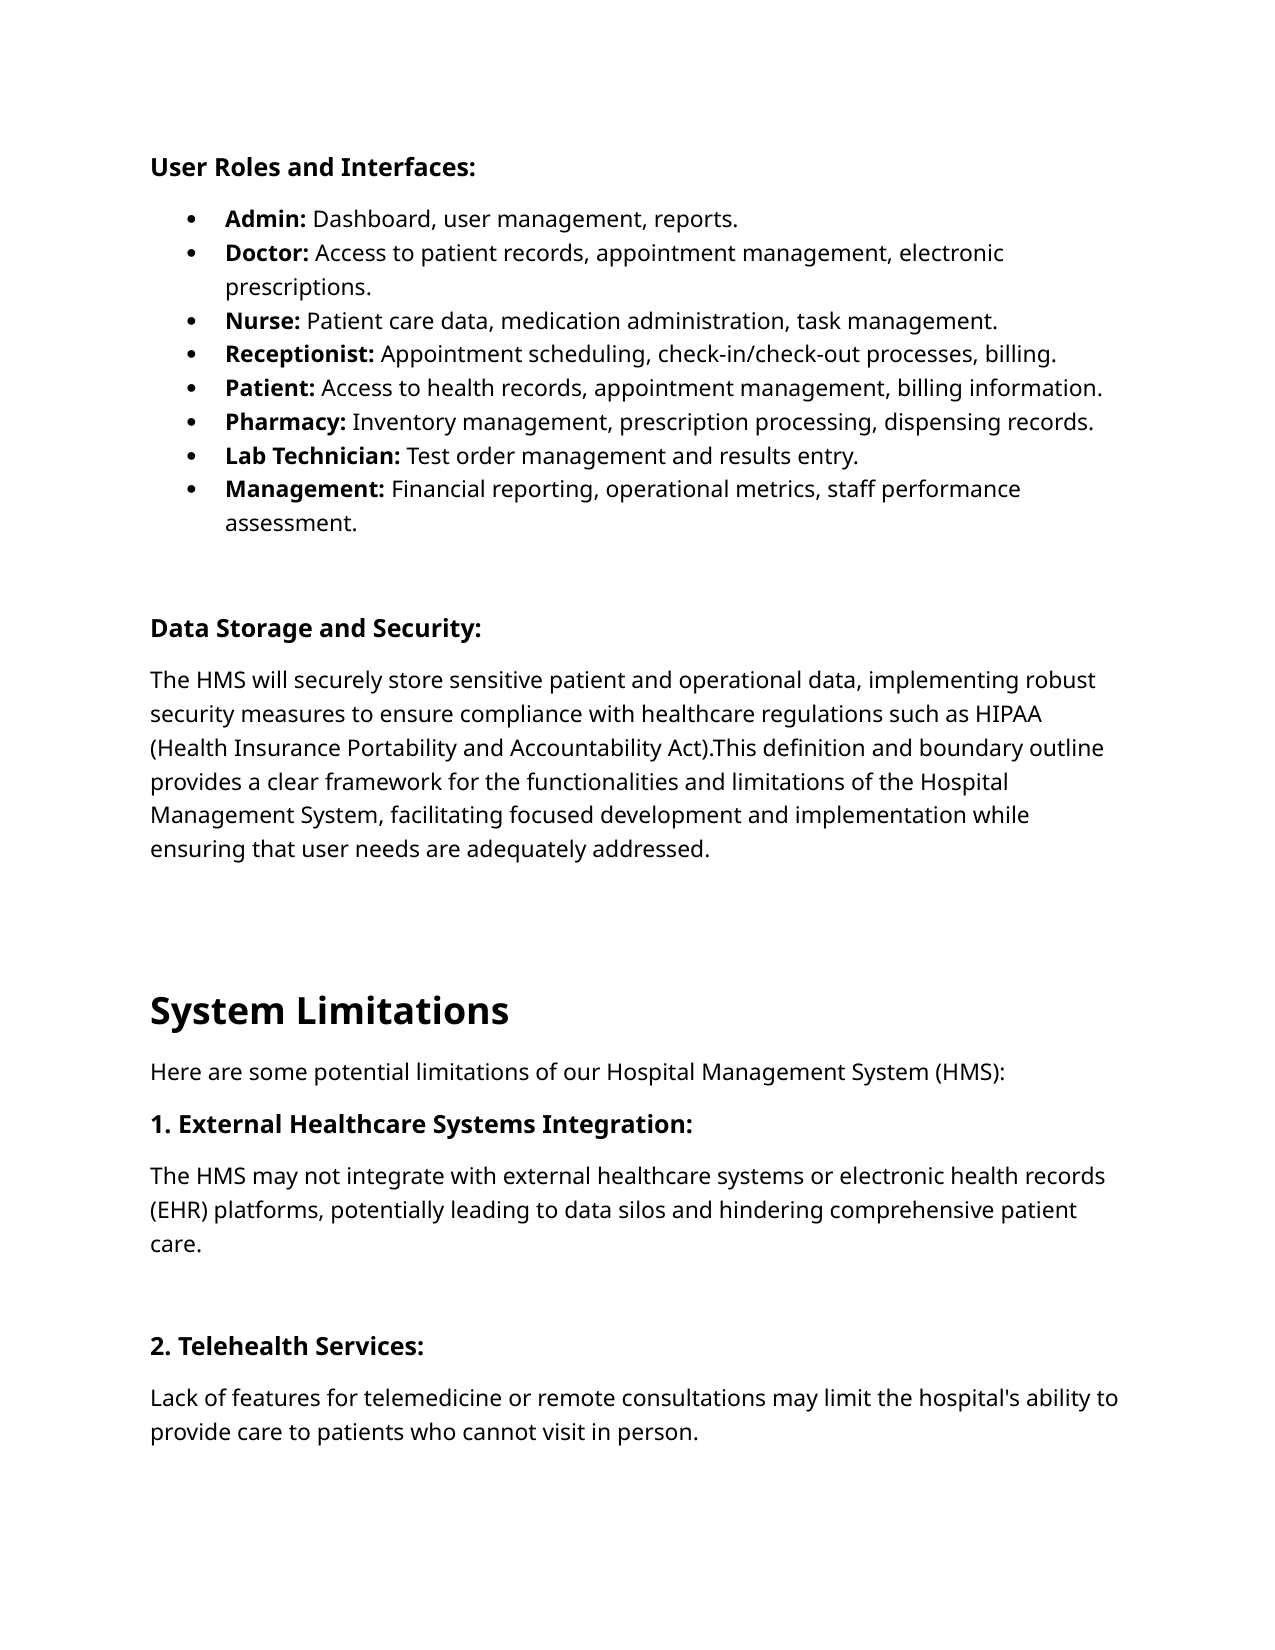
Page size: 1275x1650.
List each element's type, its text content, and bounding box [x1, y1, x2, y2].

list Admin: Dashboard, user management, reports. [187, 203, 1125, 235]
text System Limitations [150, 984, 1125, 1036]
text User Roles and Interfaces: [150, 150, 1125, 184]
text Lack of features for telemedicine or remote consultations may limit the hospital's ability to provide care to patients who cannot visit in person. [150, 1382, 1125, 1447]
text The HMS will securely store sensitive patient and operational data, implementing robust security measures to ensure compliance with healthcare regulations such as HIPAA (Health Insurance Portability and Accountability Act).This definition and boundary outline provides a clear framework for the functionalities and limitations of the Hospital Management System, facilitating focused development and implementation while ensuring that user needs are adequately addressed. [150, 664, 1125, 864]
text Here are some potential limitations of our Hospital Management System (HMS): [150, 1056, 1125, 1087]
list Lab Technician: Test order management and results entry. [187, 440, 1125, 471]
list Receptionist: Appointment scheduling, check-in/check-out processes, billing. [187, 338, 1125, 370]
list Pharmacy: Inventory management, prescription processing, dispensing records. [187, 406, 1125, 437]
text 2. Telehealth Services: [150, 1328, 1125, 1362]
text 1. External Healthcare Systems Integration: [150, 1107, 1125, 1141]
list Nurse: Patient care data, medication administration, task management. [187, 305, 1125, 336]
list Management: Financial reporting, operational metrics, staff performance assessment. [187, 473, 1125, 538]
list Doctor: Access to patient records, appointment management, electronic prescriptions. [187, 237, 1125, 302]
list Patient: Access to health records, appointment management, billing information. [187, 372, 1125, 403]
text Data Storage and Security: [150, 611, 1125, 645]
text The HMS may not integrate with external healthcare systems or electronic health records (EHR) platforms, potentially leading to data silos and hindering comprehensive patient care. [150, 1160, 1125, 1259]
